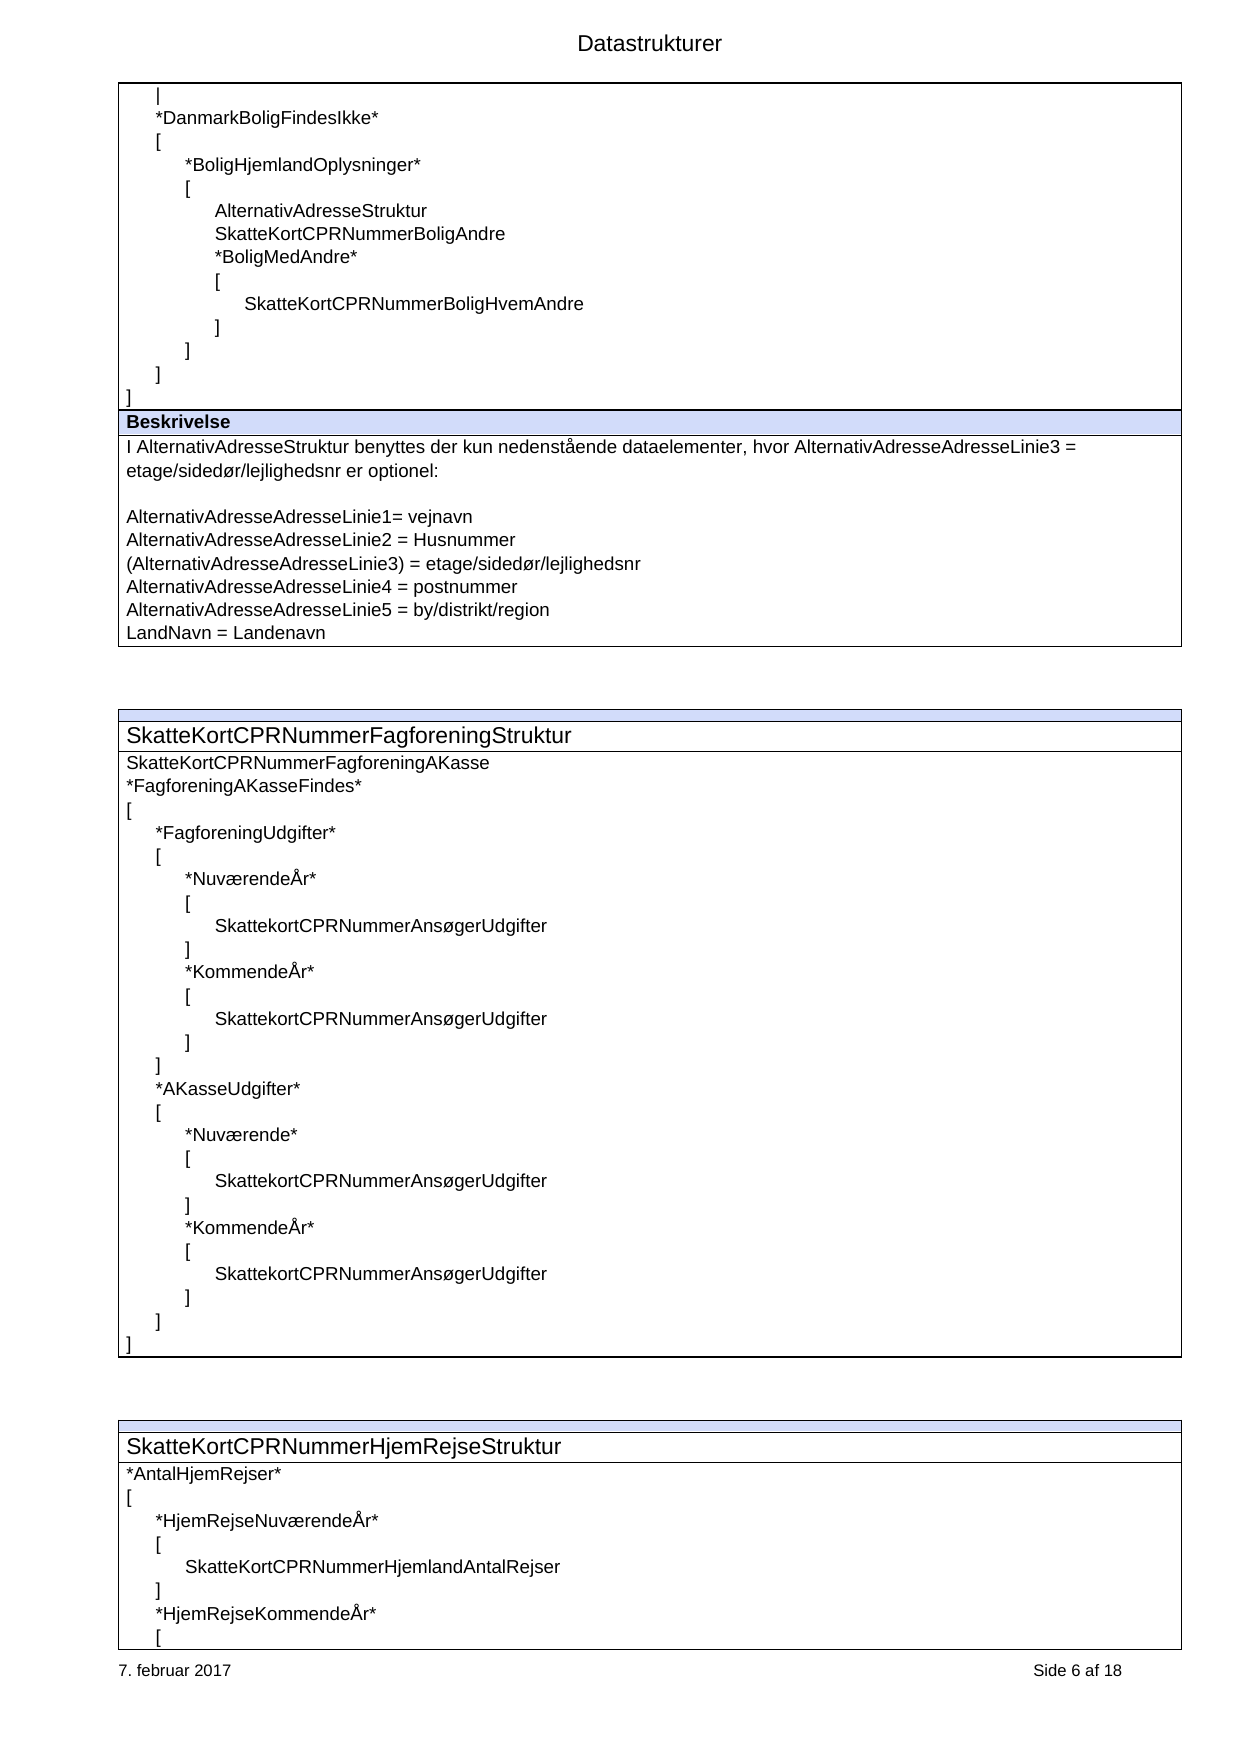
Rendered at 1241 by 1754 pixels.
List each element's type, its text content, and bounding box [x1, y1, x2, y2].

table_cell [119, 84, 1181, 409]
table_cell SkatteKortCPRNummerFagforeningAKasse *FagforeningAKasseFindes* [ *FagforeningUdgifter* [ *NuværendeÅr* [ SkattekortCPRNummerAnsøgerUdgifter ] *KommendeÅr* [ SkattekortCPRNummerAnsøgerUdgifter ] ] *AKasseUdgifter* [ *Nuværende* [ SkattekortCPRNummerAnsøgerUdgifter ] *KommendeÅr* [ SkattekortCPRNummerAnsøgerUdgifter ] ] ] [119, 752, 1181, 1356]
table_header [119, 1421, 1181, 1431]
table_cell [119, 1463, 1181, 1649]
table_header [119, 710, 1181, 721]
table_cell SkatteKortCPRNummerFagforeningStruktur [119, 722, 1181, 751]
table_cell Beskrivelse [119, 411, 1181, 434]
table_cell SkatteKortCPRNummerHjemRejseStruktur [119, 1433, 1181, 1461]
table_cell I AlternativAdresseStruktur benyttes der kun nedenstående dataelementer, hvor AlternativAdresseAdresseLinie3 = etage/sidedør/lejlighedsnr er optionel: AlternativAdresseAdresseLinie1= vejnavn AlternativAdresseAdresseLinie2 = Husnummer (AlternativAdresseAdresseLinie3) = etage/sidedør/lejlighedsnr AlternativAdresseAdresseLinie4 = postnummer AlternativAdresseAdresseLinie5 = by/distrikt/region LandNavn = Landenavn [119, 436, 1181, 646]
